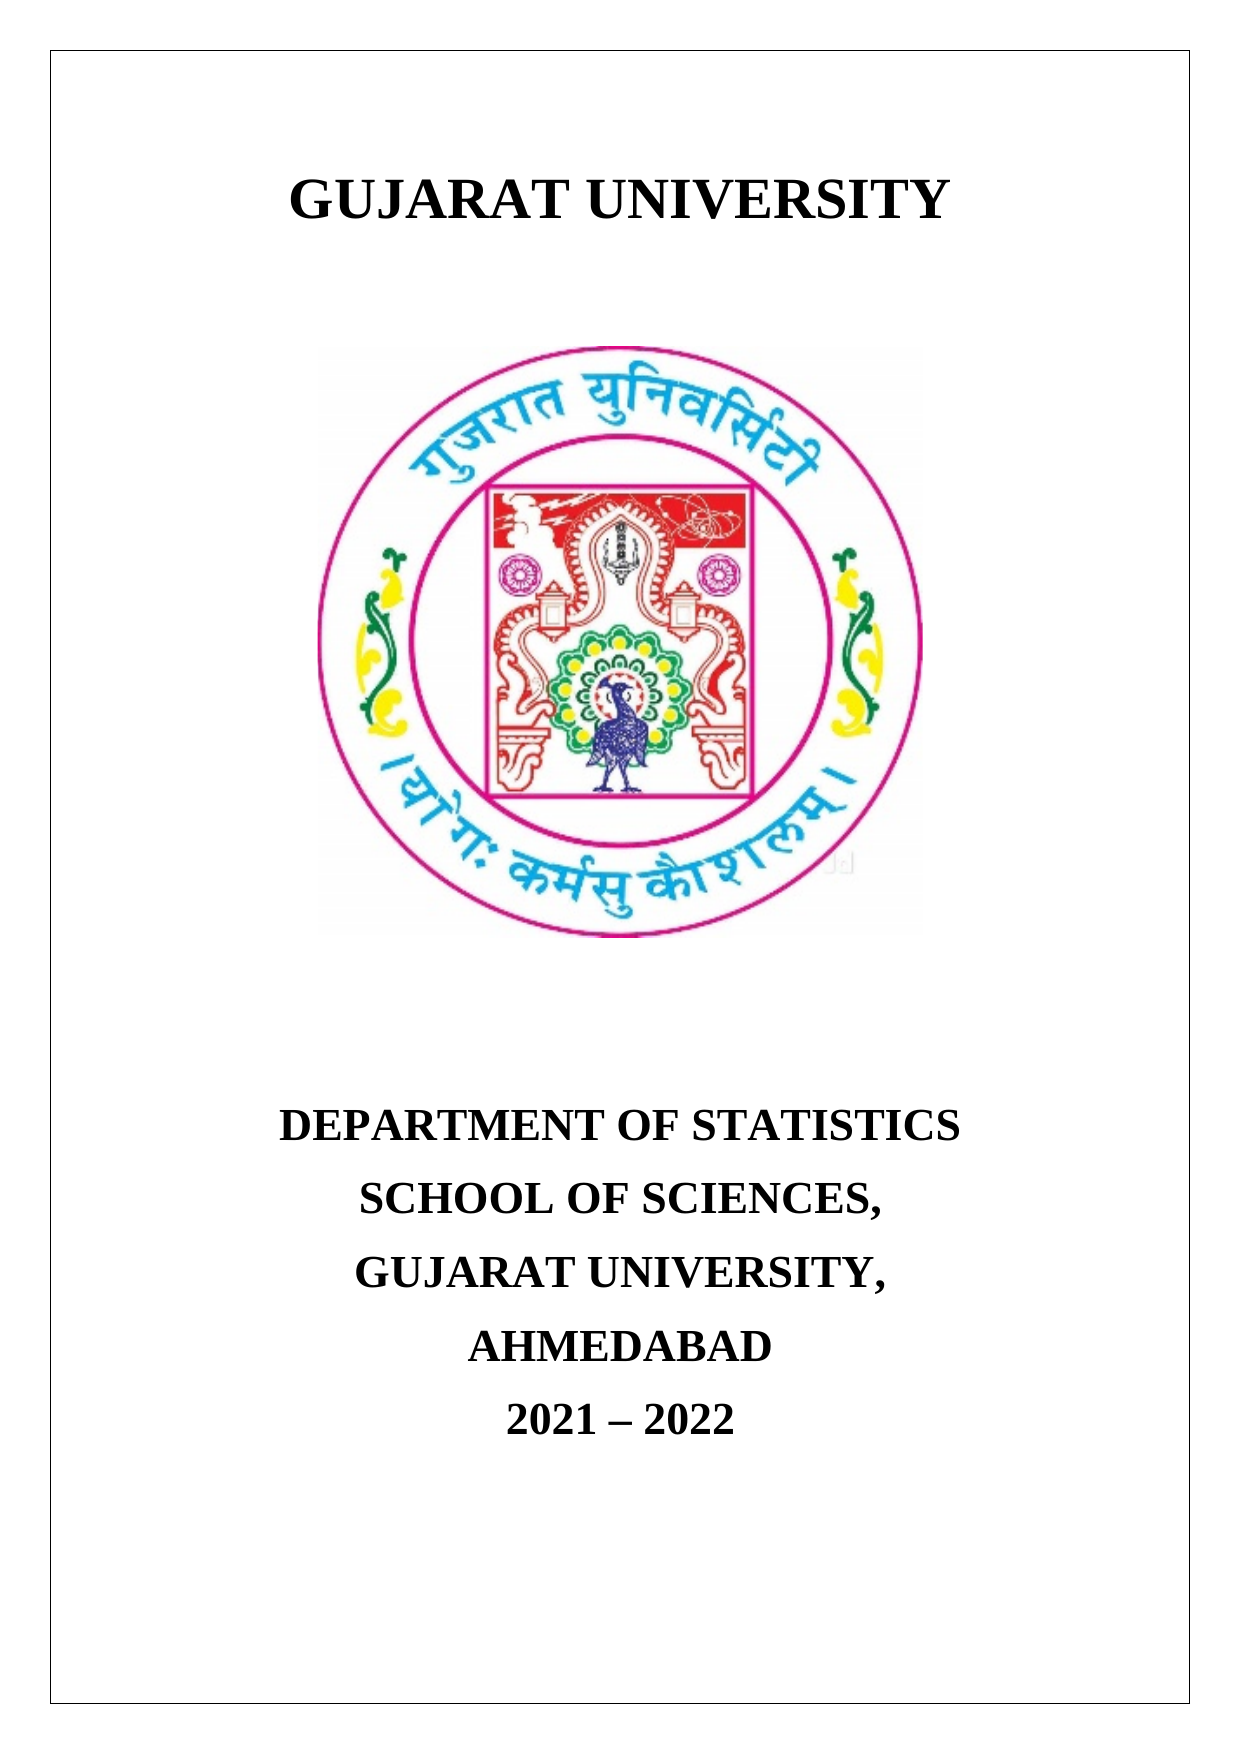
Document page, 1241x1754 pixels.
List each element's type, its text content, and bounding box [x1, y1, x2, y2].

text SCHOOL OF SCIENCES, [75, 1171, 1165, 1224]
text AHMEDABAD [75, 1318, 1165, 1371]
text GUJARAT UNIVERSITY [75, 164, 1165, 231]
text DEPARTMENT OF STATISTICS [75, 1097, 1165, 1150]
picture [317, 346, 923, 938]
text 2021 – 2022 [75, 1392, 1165, 1444]
text GUJARAT UNIVERSITY, [75, 1244, 1165, 1297]
